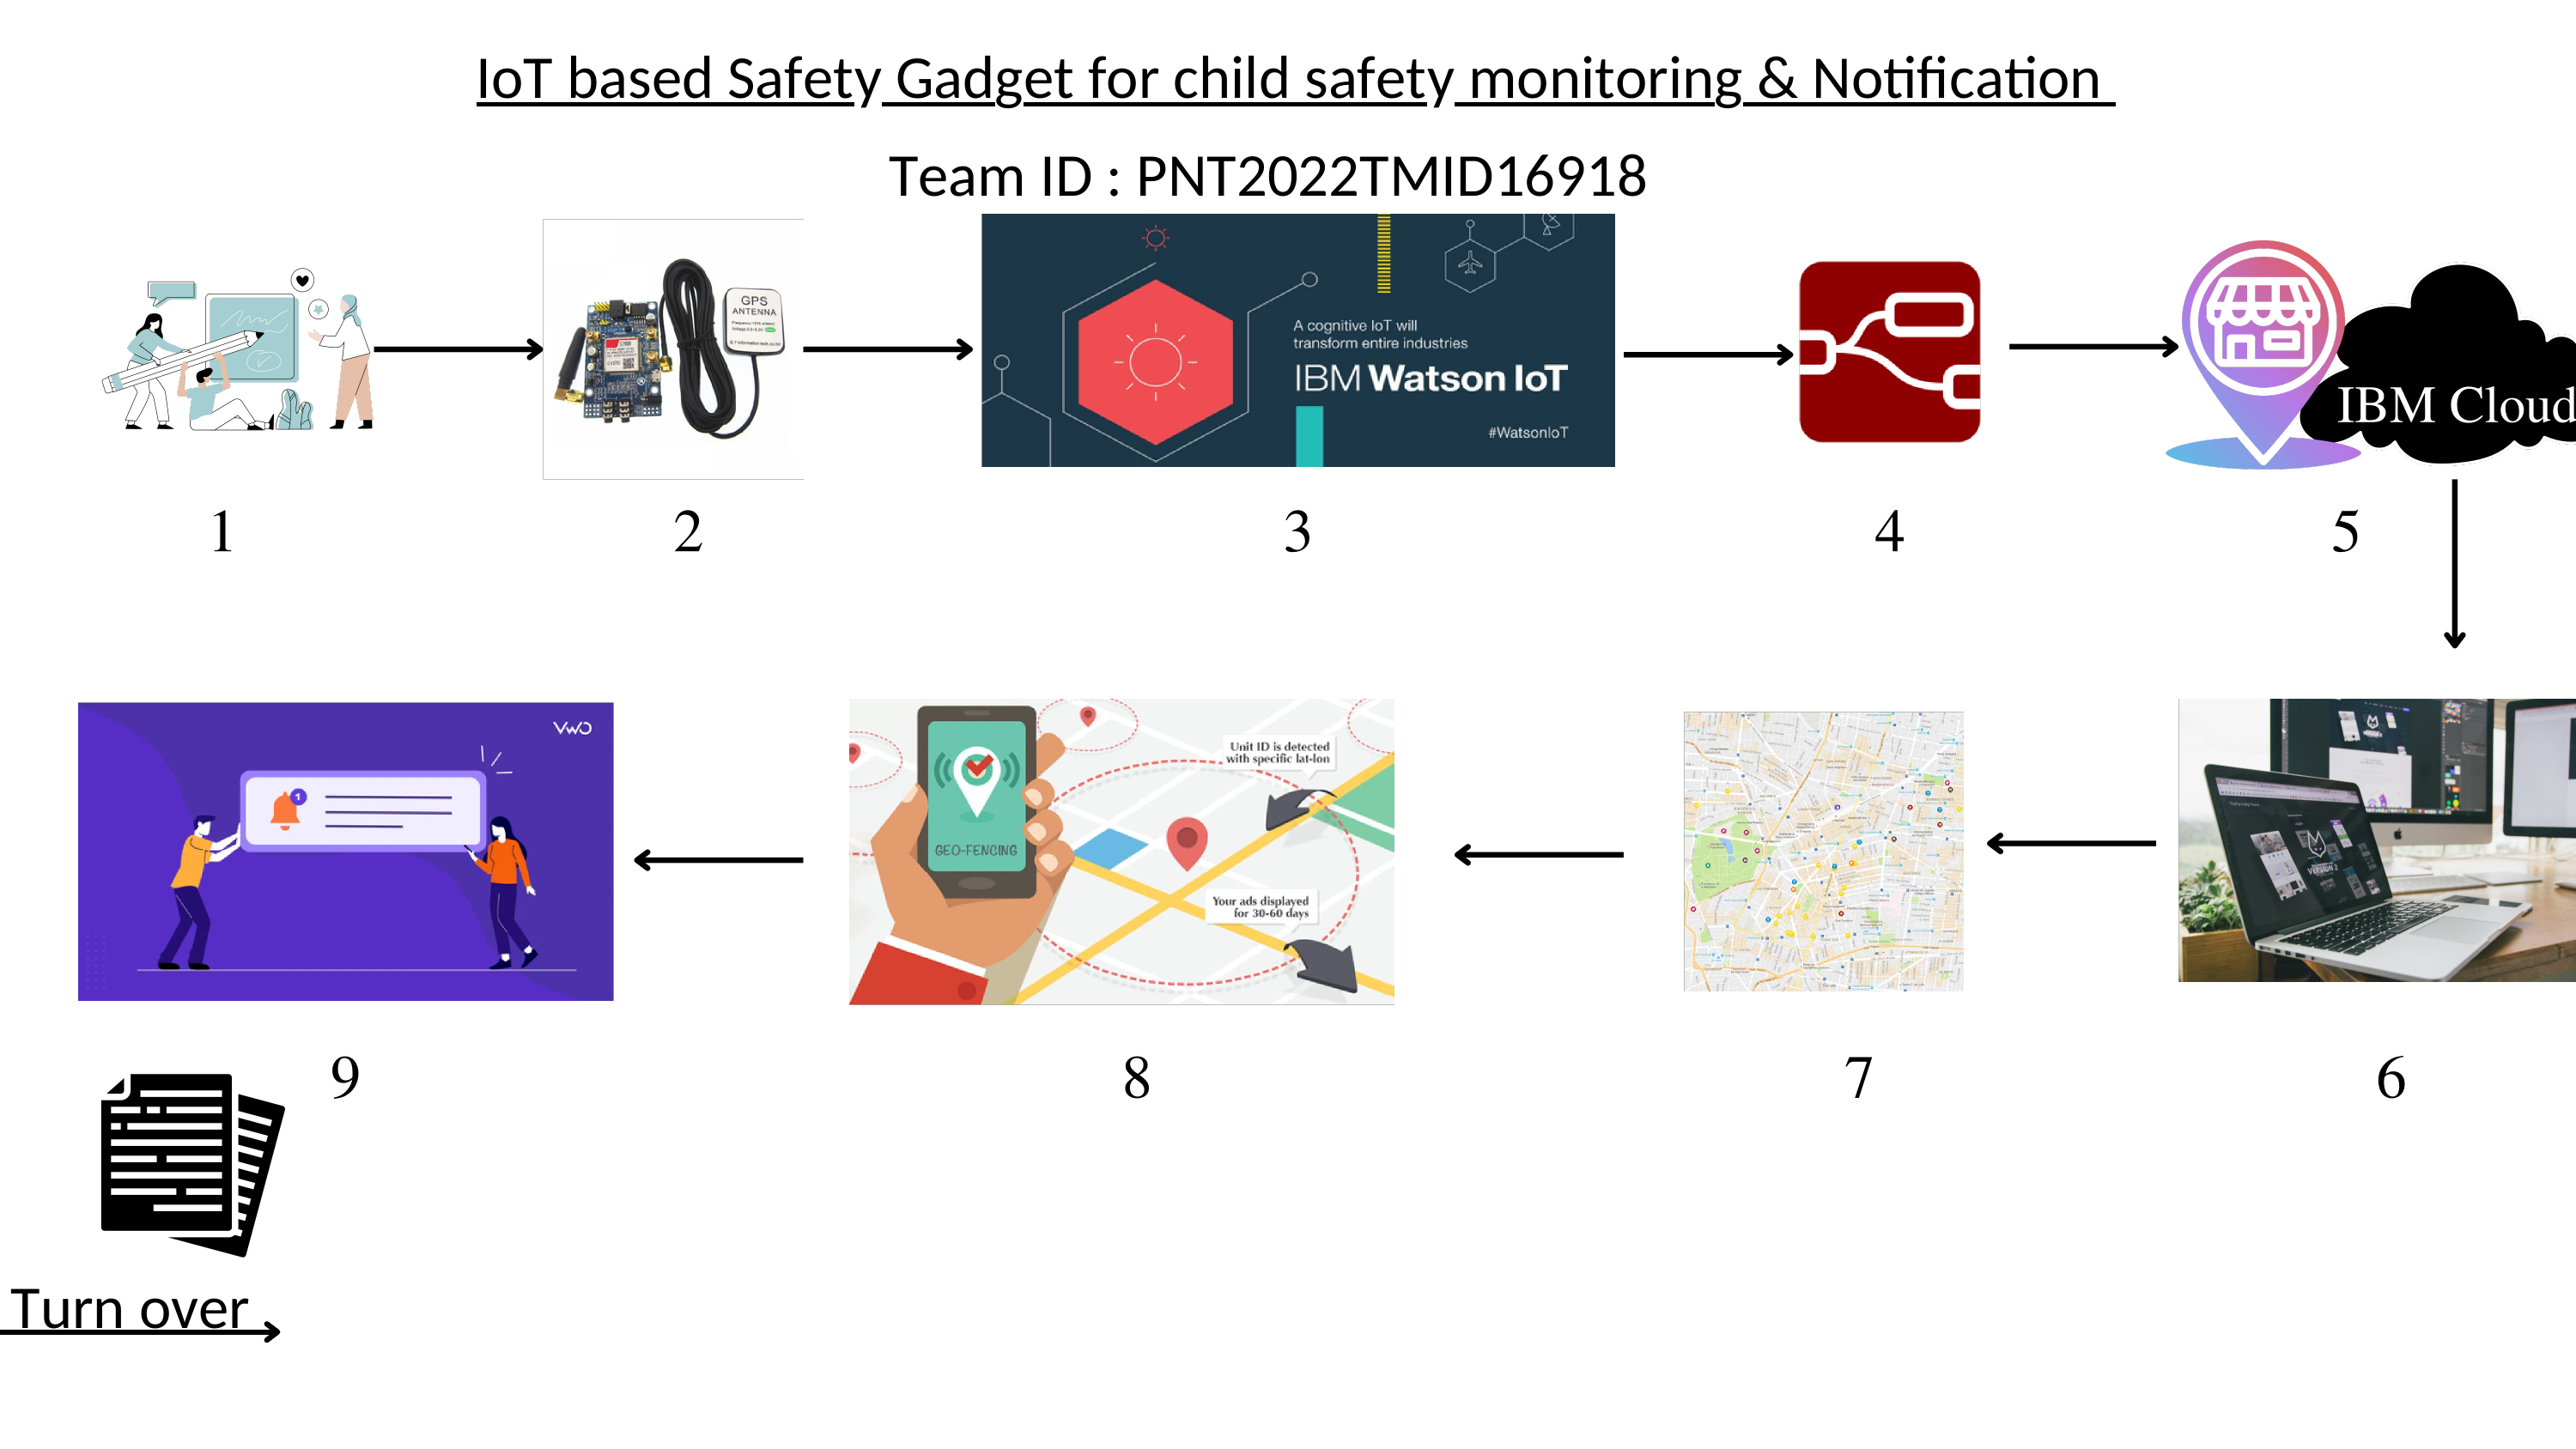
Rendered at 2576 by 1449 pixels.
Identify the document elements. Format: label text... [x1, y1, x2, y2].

text Turn over [10, 1269, 2459, 1343]
text IoT based Safety Gadget for child safety monitoring & Notification [12, 39, 2102, 113]
picture [77, 213, 2576, 1258]
text Team ID : PNT2022TMID16918 [78, 137, 2459, 213]
